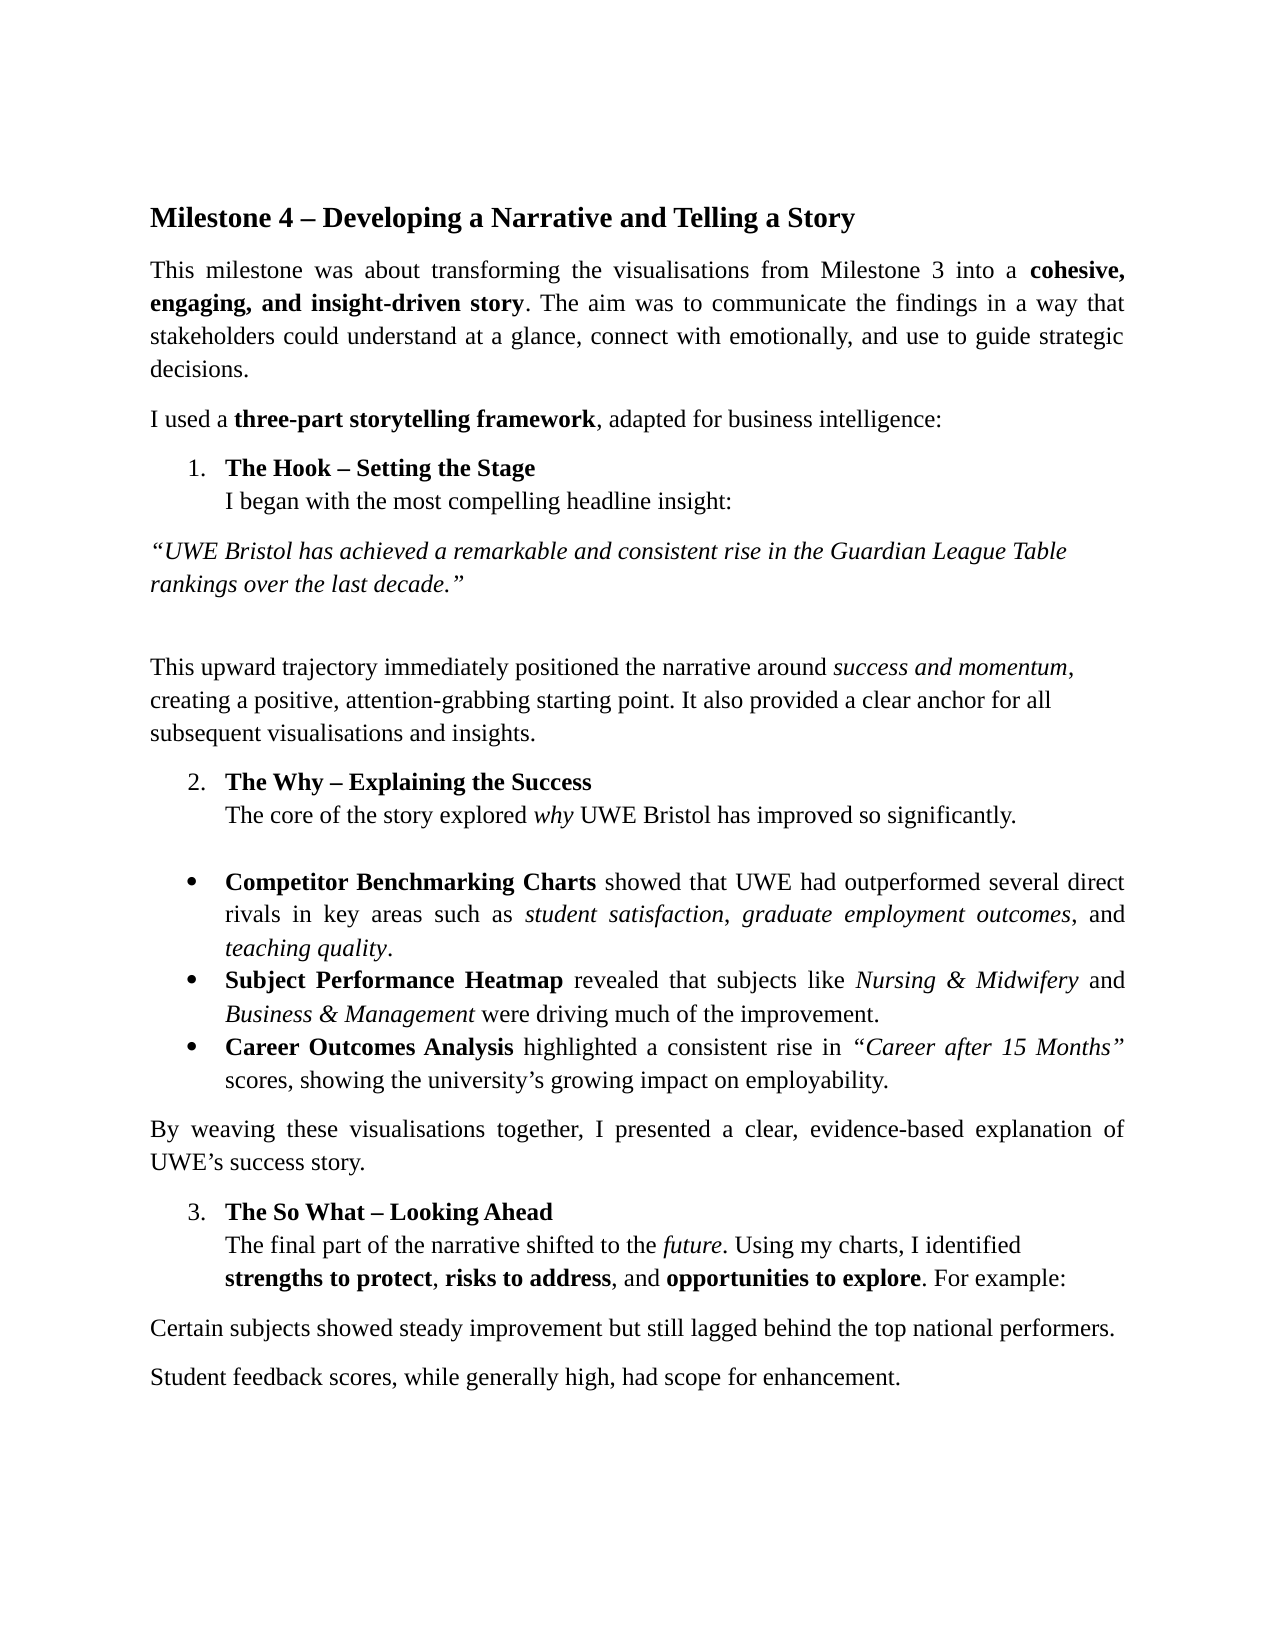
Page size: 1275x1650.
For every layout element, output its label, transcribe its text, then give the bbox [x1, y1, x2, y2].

text “UWE Bristol has achieved a remarkable and consistent rise in the Guardian League Table rankings over the last decade.” [150, 536, 1125, 598]
text This milestone was about transforming the visualisations from Milestone 3 into a cohesive, engaging, and insight-driven story. The aim was to communicate the findings in a way that stakeholders could understand at a glance, connect with emotionally, and use to guide strategic decisions. [150, 255, 1125, 383]
list Subject Performance Heatmap revealed that subjects like Nursing & Midwifery and Business & Management were driving much of the improvement. [187, 966, 1125, 1027]
list Career Outcomes Analysis highlighted a consistent rise in “Career after 15 Months” scores, showing the university’s growing impact on employability. [187, 1032, 1125, 1093]
text Certain subjects showed steady improvement but still lagged behind the top national performers. [150, 1313, 1125, 1342]
text By weaving these visualisations together, I presented a clear, evidence-based explanation of UWE’s success story. [150, 1114, 1125, 1176]
text I used a three-part storytelling framework, adapted for business intelligence: [150, 404, 1125, 432]
list The So What – Looking Ahead The final part of the narrative shifted to the future. Using my charts, I identified strengths to protect, risks to address, and opportunities to explore. For example: [187, 1197, 1125, 1292]
list The Hook – Setting the Stage I began with the most compelling headline insight: [187, 453, 1125, 515]
list Competitor Benchmarking Charts showed that UWE had outperformed several direct rivals in key areas such as student satisfaction, graduate employment outcomes, and teaching quality. [187, 867, 1125, 961]
text Student feedback scores, while generally high, had scope for enhancement. [150, 1362, 1125, 1391]
text This upward trajectory immediately positioned the narrative around success and momentum, creating a positive, attention-grabbing starting point. It also provided a clear anchor for all subsequent visualisations and insights. [150, 619, 1125, 747]
list The Why – Explaining the Success The core of the story explored why UWE Bristol has improved so significantly. [187, 767, 1125, 829]
text Milestone 4 – Developing a Narrative and Telling a Story [150, 200, 1125, 233]
